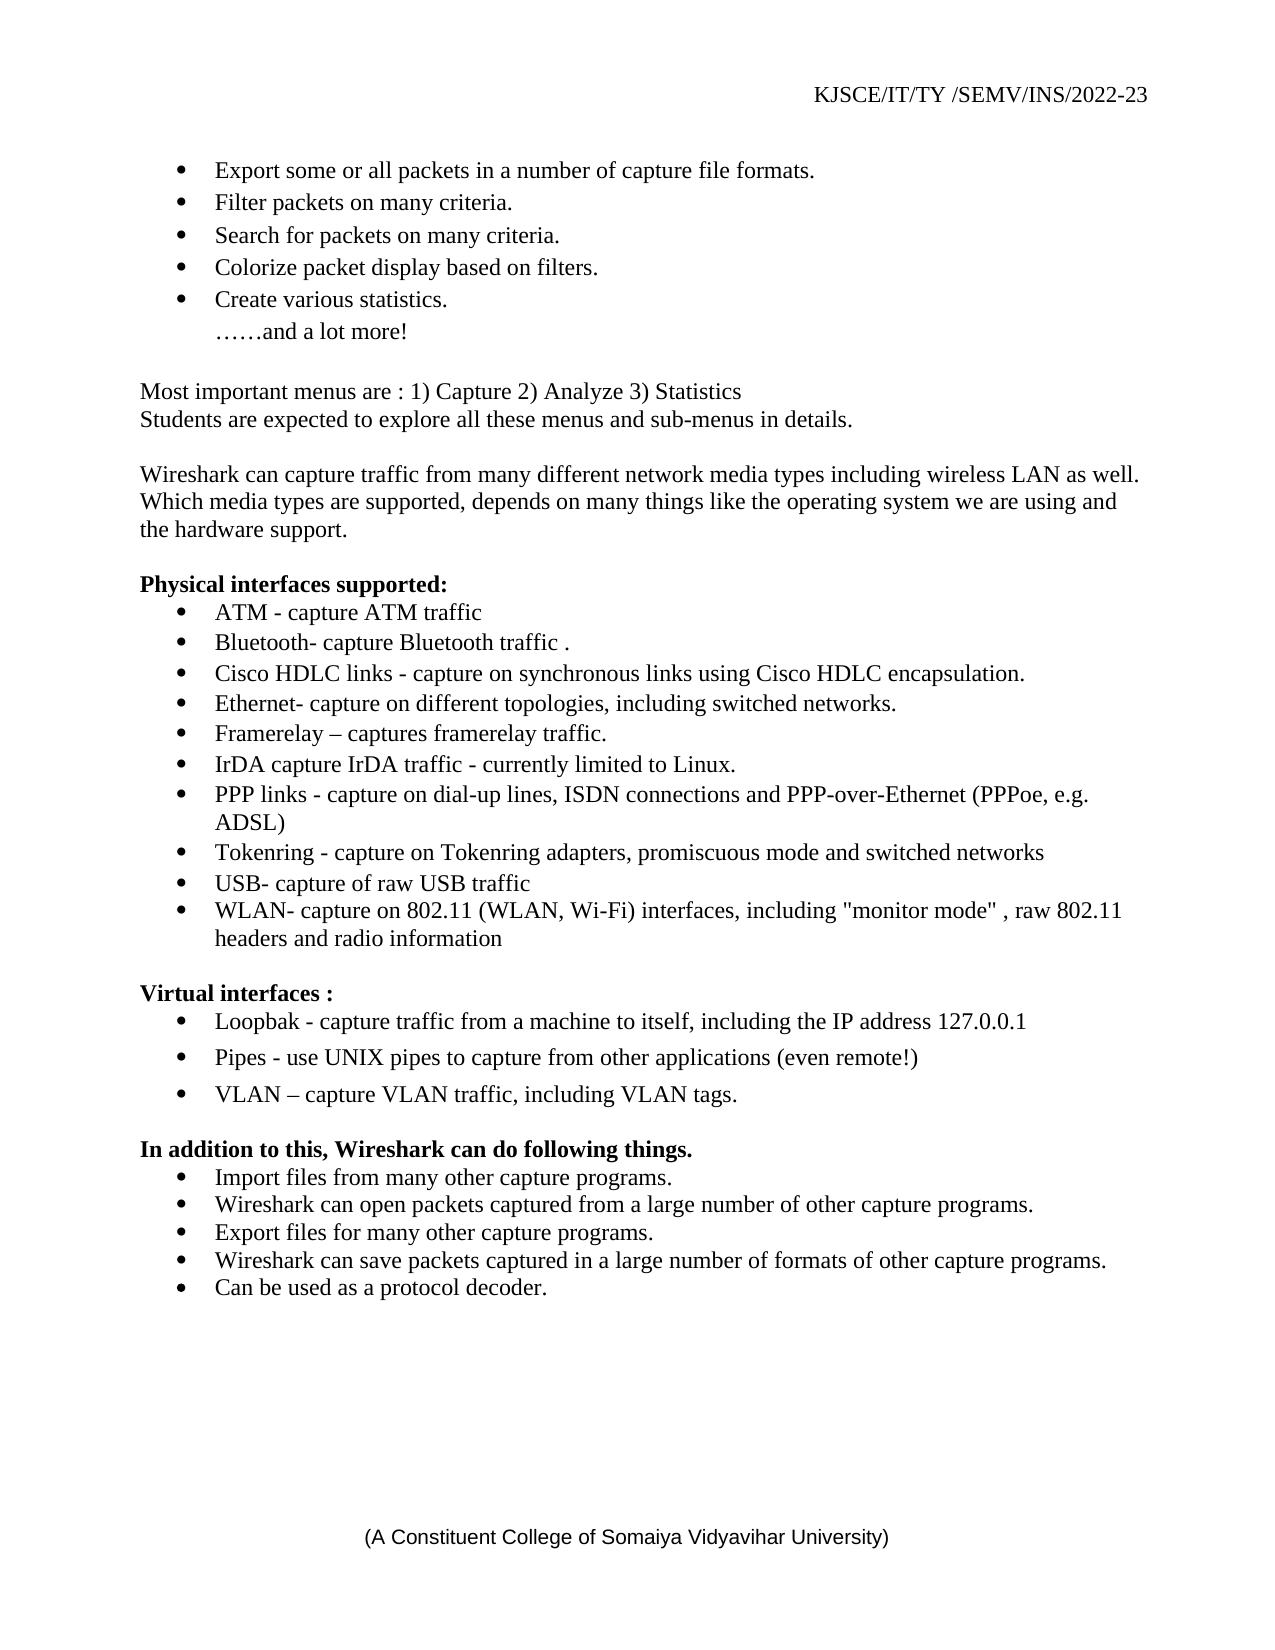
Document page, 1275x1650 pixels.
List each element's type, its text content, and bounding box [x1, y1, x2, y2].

list Ethernet- capture on different topologies, including switched networks. [177, 689, 1148, 717]
list Bluetooth- capture Bluetooth traffic . [177, 628, 1148, 656]
text Most important menus are : 1) Capture 2) Analyze 3) Statistics [139, 377, 1148, 404]
list USB- capture of raw USB traffic [177, 869, 1148, 896]
text Virtual interfaces : [139, 979, 1148, 1007]
list Cisco HDLC links - capture on synchronous links using Cisco HDLC encapsulation. [177, 659, 1148, 686]
list WLAN- capture on 802.11 (WLAN, Wi-Fi) interfaces, including "monitor mode" , raw 802.11 headers and radio information [177, 896, 1148, 952]
list Wireshark can open packets captured from a large number of other capture programs. [177, 1191, 1148, 1218]
text Wireshark can capture traffic from many different network media types including wireless LAN as well. Which media types are supported, depends on many things like the operating system we are using and the hardware support. [139, 460, 1148, 543]
list VLAN – capture VLAN traffic, including VLAN tags. [177, 1080, 1148, 1108]
list ATM - capture ATM traffic [177, 598, 1148, 625]
text In addition to this, Wireshark can do following things. [139, 1135, 1148, 1163]
list IrDA capture IrDA traffic - currently limited to Linux. [177, 750, 1148, 777]
list Colorize packet display based on filters. [177, 253, 1148, 280]
list Search for packets on many criteria. [177, 221, 1148, 248]
text Physical interfaces supported: [139, 570, 1148, 598]
list Tokenring - capture on Tokenring adapters, promiscuous mode and switched networks [177, 838, 1148, 866]
list Loopbak - capture traffic from a machine to itself, including the IP address 127.0.0.1 [177, 1007, 1148, 1034]
list Export some or all packets in a number of capture file formats. [177, 156, 1148, 184]
list Export files for many other capture programs. [177, 1218, 1148, 1246]
list Framerelay – captures framerelay traffic. [177, 719, 1148, 747]
list Wireshark can save packets captured in a large number of formats of other capture programs. [177, 1246, 1148, 1273]
text ……and a lot more! [214, 317, 1148, 345]
list Filter packets on many criteria. [177, 188, 1148, 216]
list Create various statistics. [177, 285, 1148, 313]
list Can be used as a protocol decoder. [177, 1273, 1148, 1301]
list Import files from many other capture programs. [177, 1163, 1148, 1191]
list Pipes - use UNIX pipes to capture from other applications (even remote!) [177, 1043, 1148, 1071]
text Students are expected to explore all these menus and sub-menus in details. [139, 404, 1148, 432]
list PPP links - capture on dial-up lines, ISDN connections and PPP-over-Ethernet (PPPoe, e.g. ADSL) [177, 780, 1148, 836]
